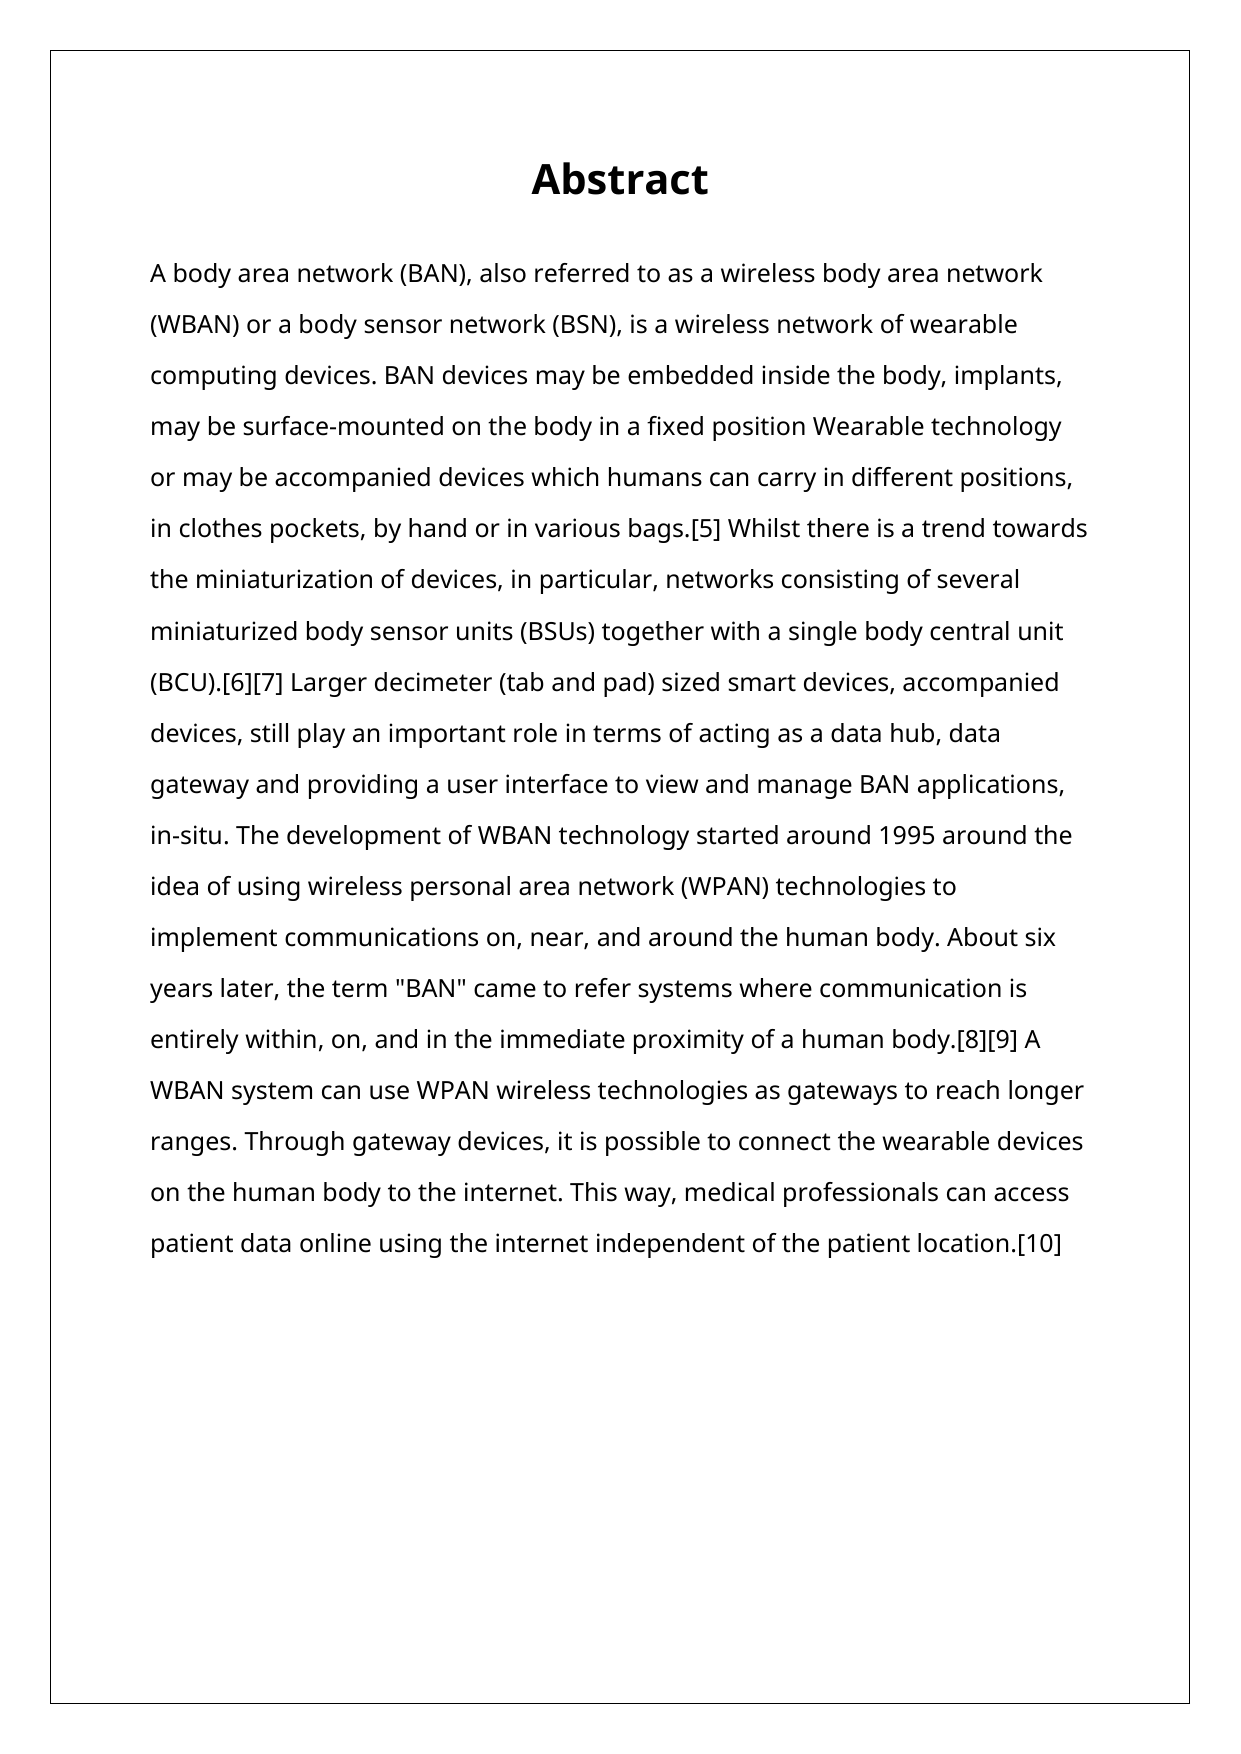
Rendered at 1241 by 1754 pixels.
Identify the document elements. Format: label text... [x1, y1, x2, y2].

text A body area network (BAN), also referred to as a wireless body area network (WBAN) or a body sensor network (BSN), is a wireless network of wearable computing devices. BAN devices may be embedded inside the body, implants, may be surface-mounted on the body in a fixed position Wearable technology or may be accompanied devices which humans can carry in different positions, in clothes pockets, by hand or in various bags.[5] Whilst there is a trend towards the miniaturization of devices, in particular, networks consisting of several miniaturized body sensor units (BSUs) together with a single body central unit (BCU).[6][7] Larger decimeter (tab and pad) sized smart devices, accompanied devices, still play an important role in terms of acting as a data hub, data gateway and providing a user interface to view and manage BAN applications, in-situ. The development of WBAN technology started around 1995 around the idea of using wireless personal area network (WPAN) technologies to implement communications on, near, and around the human body. About six years later, the term "BAN" came to refer systems where communication is entirely within, on, and in the immediate proximity of a human body.[8][9] A WBAN system can use WPAN wireless technologies as gateways to reach longer ranges. Through gateway devices, it is possible to connect the wearable devices on the human body to the internet. This way, medical professionals can access patient data online using the internet independent of the patient location.[10] [150, 256, 1090, 1260]
text Abstract [150, 150, 1090, 207]
